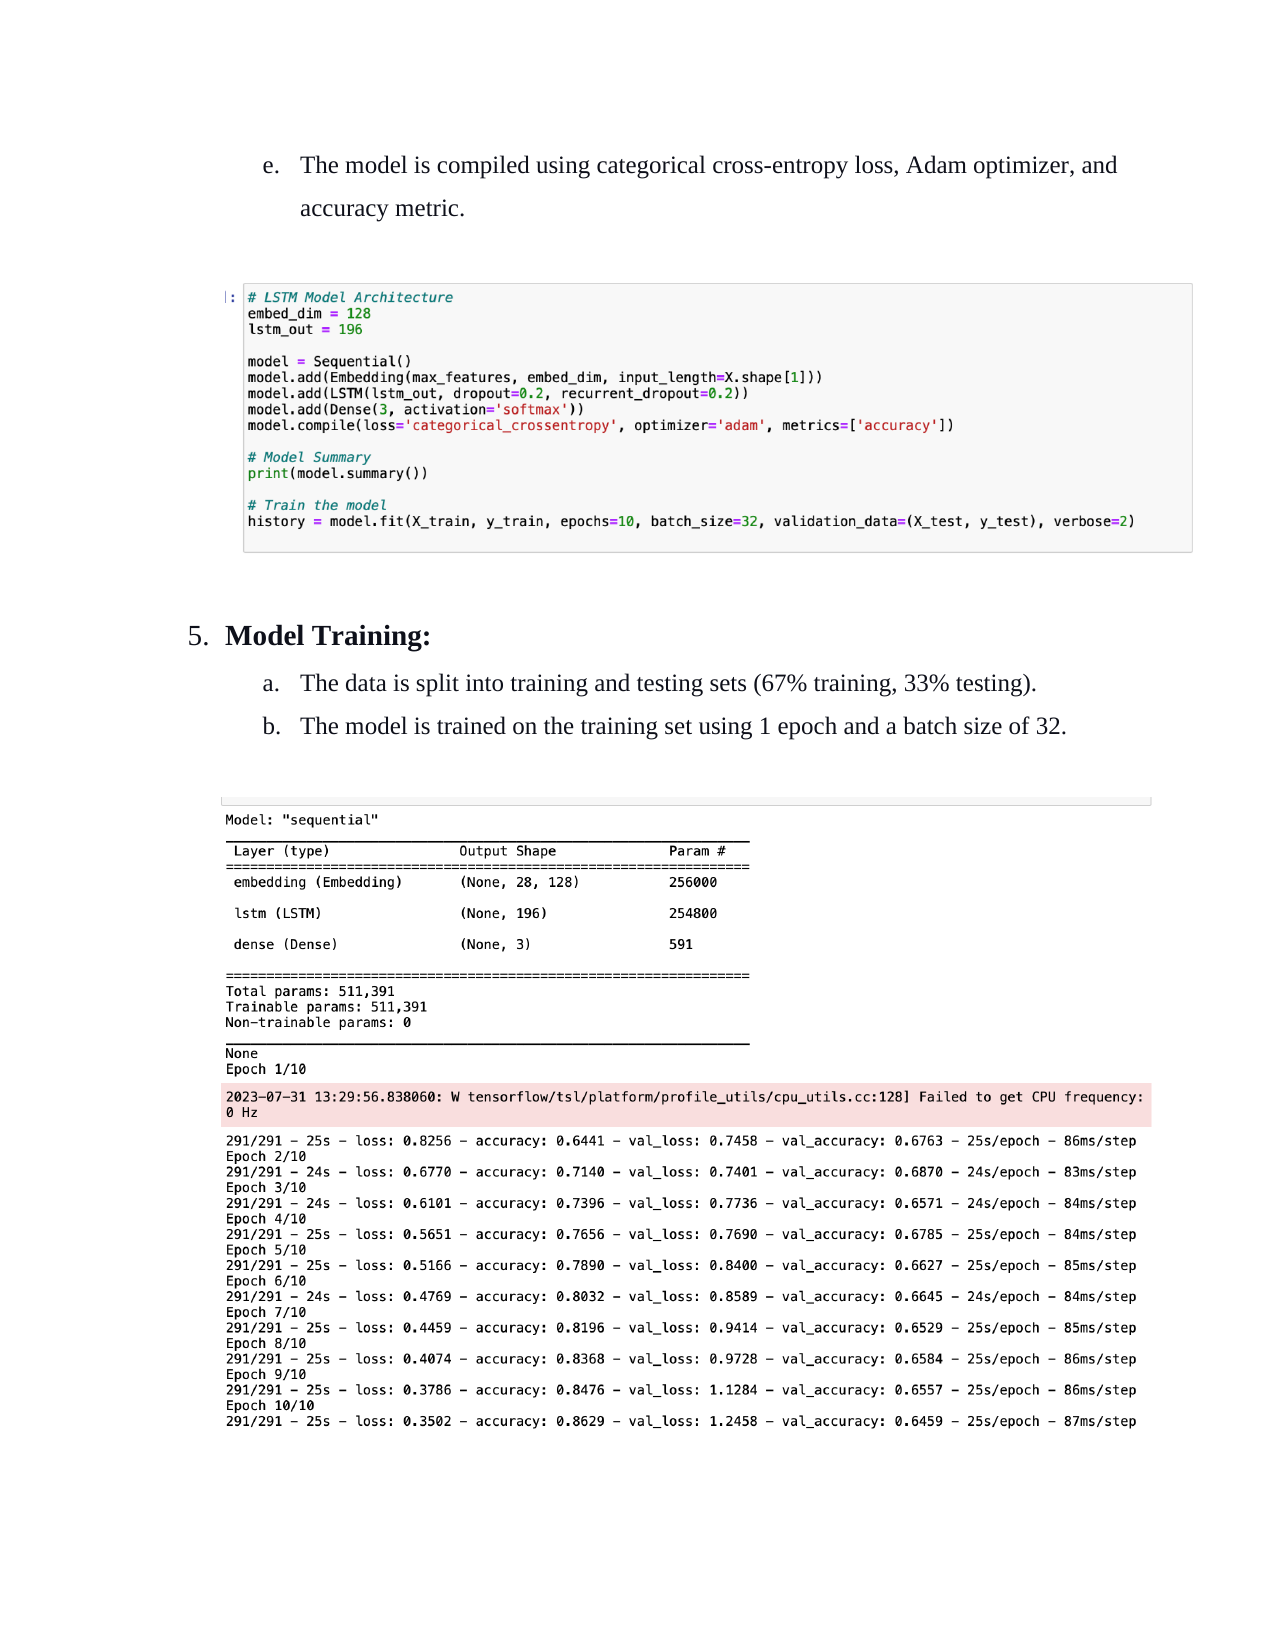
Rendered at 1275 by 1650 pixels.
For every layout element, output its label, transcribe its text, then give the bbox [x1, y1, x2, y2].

list The data is split into training and testing sets (67% training, 33% testing). [262, 668, 1125, 697]
picture [225, 279, 1200, 560]
picture [187, 797, 1163, 1435]
list The model is compiled using categorical cross-entropy loss, Adam optimizer, and accuracy metric. [262, 150, 1125, 222]
list Model Training: [187, 618, 1125, 651]
list The model is trained on the training set using 1 epoch and a batch size of 32. [262, 711, 1125, 740]
